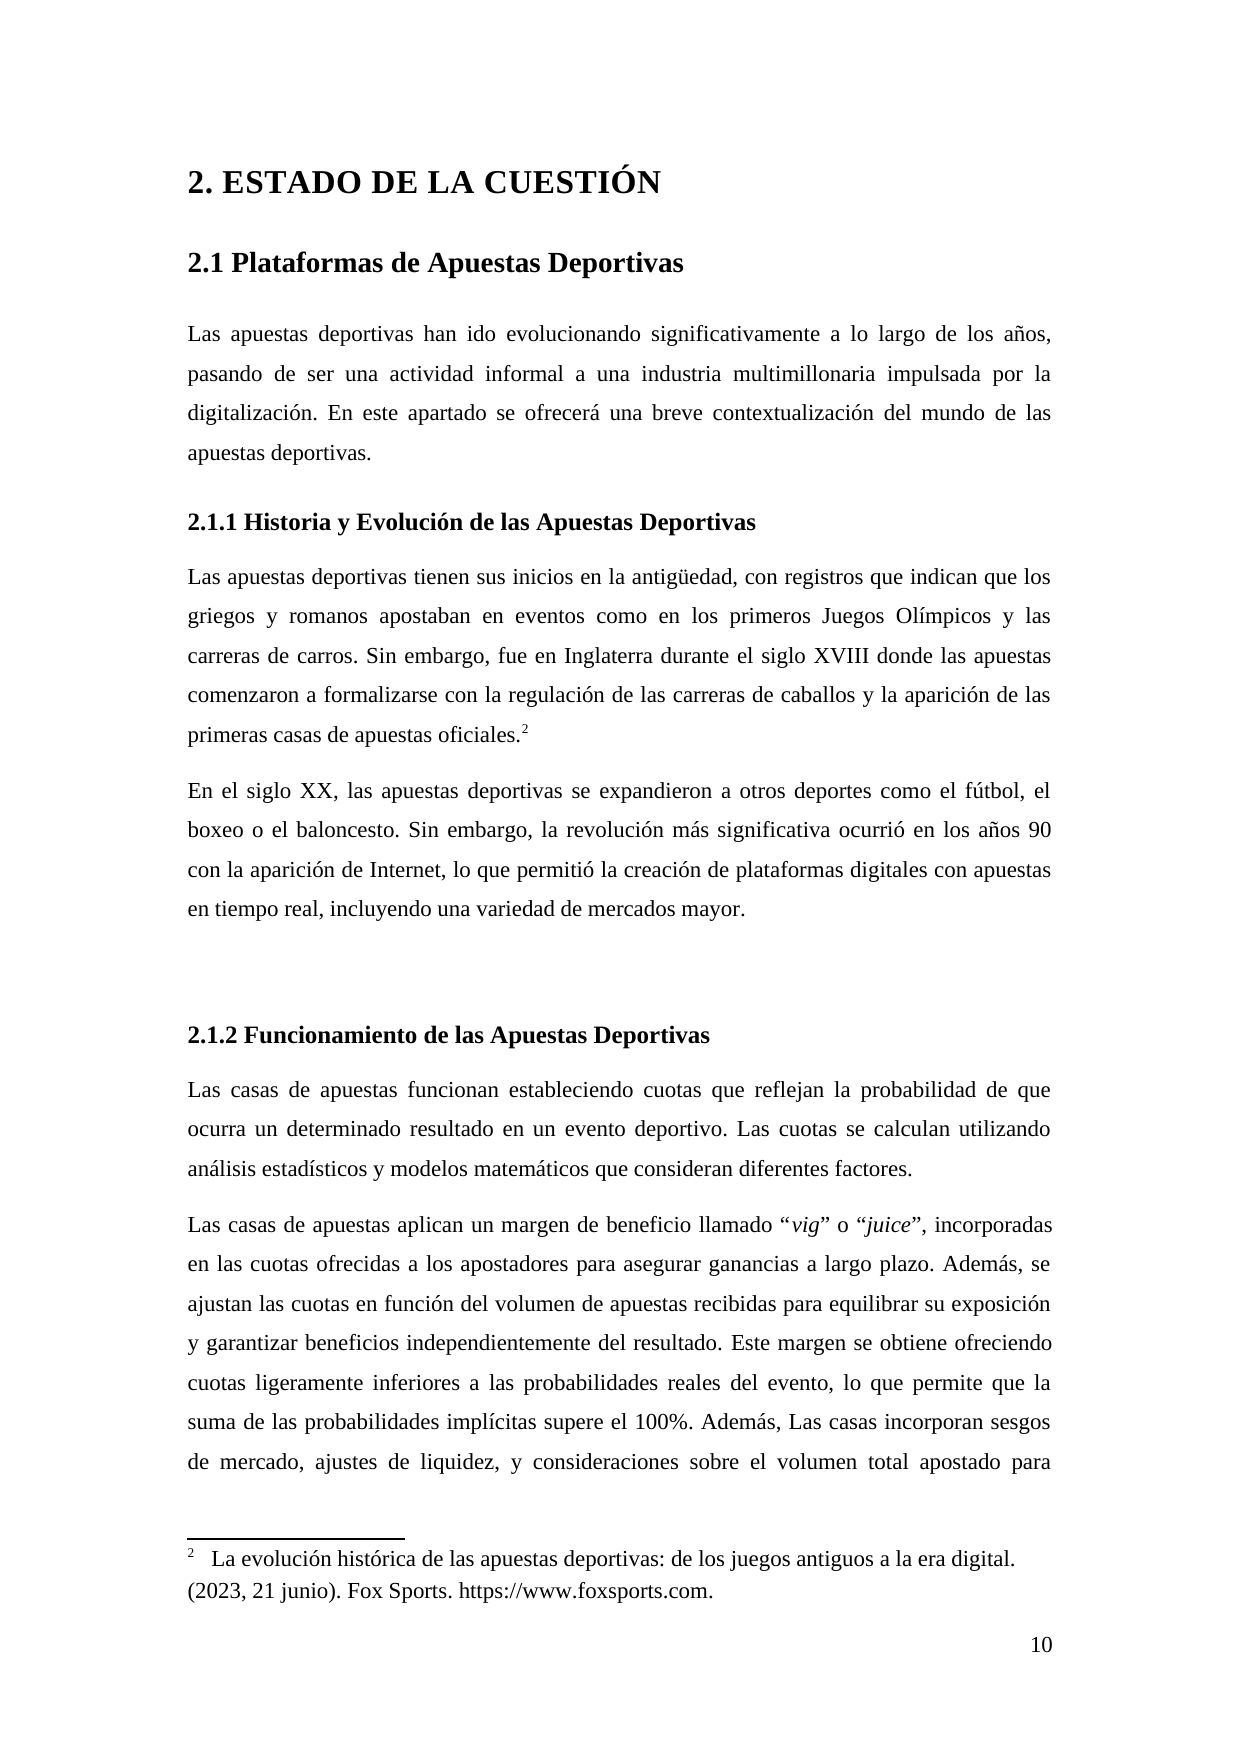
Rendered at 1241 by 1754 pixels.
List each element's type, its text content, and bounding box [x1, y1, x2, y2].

subtitle 2.1 Plataformas de Apuestas Deportivas [187, 245, 1053, 278]
text 2.1.2 Funcionamiento de las Apuestas Deportivas [187, 1020, 1053, 1049]
text Las apuestas deportivas tienen sus inicios en la antigüedad, con registros que indican que los griegos y romanos apostaban en eventos como en los primeros Juegos Olímpicos y las carreras de carros. Sin embargo, fue en Inglaterra durante el siglo XVIII donde las apuestas comenzaron a formalizarse con la regulación de las carreras de caballos y la aparición de las primeras casas de apuestas oficiales. [187, 563, 1053, 747]
text Las apuestas deportivas han ido evolucionando significativamente a lo largo de los años, pasando de ser una actividad informal a una industria multimillonaria impulsada por la digitalización. En este apartado se ofrecerá una breve contextualización del mundo de las apuestas deportivas. [187, 320, 1053, 465]
subtitle 2. ESTADO DE LA CUESTIÓN [187, 162, 1053, 201]
text En el siglo XX, las apuestas deportivas se expandieron a otros deportes como el fútbol, el boxeo o el baloncesto. Sin embargo, la revolución más significativa ocurrió en los años 90 con la aparición de Internet, lo que permitió la creación de plataformas digitales con apuestas en tiempo real, incluyendo una variedad de mercados mayor. [187, 777, 1053, 922]
text 2.1.1 Historia y Evolución de las Apuestas Deportivas [187, 507, 1053, 536]
text Las casas de apuestas funcionan estableciendo cuotas que reflejan la probabilidad de que ocurra un determinado resultado en un evento deportivo. Las cuotas se calculan utilizando análisis estadísticos y modelos matemáticos que consideran diferentes factores. [187, 1076, 1053, 1181]
